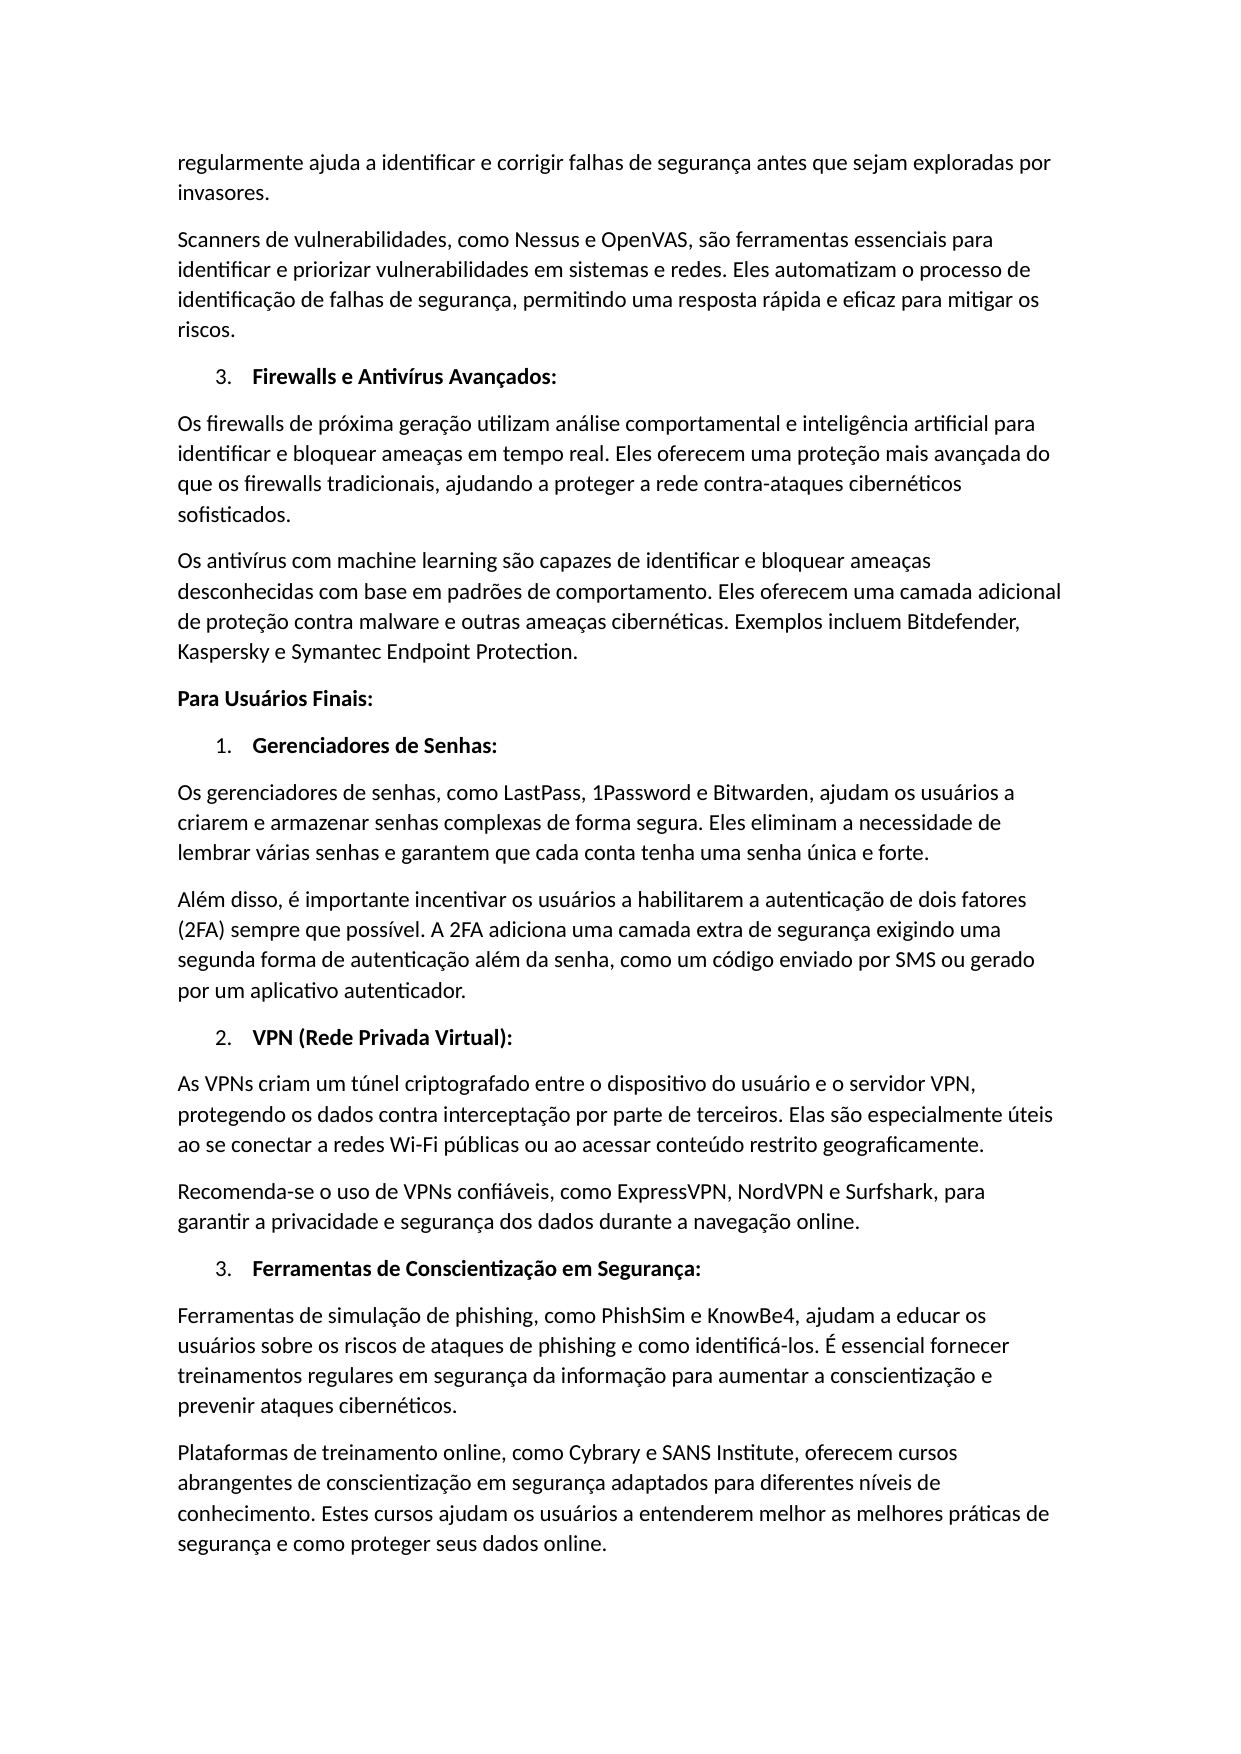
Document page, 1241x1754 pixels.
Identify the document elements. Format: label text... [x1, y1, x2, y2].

list Firewalls e Antivírus Avançados: [215, 362, 1063, 390]
text Plataformas de treinamento online, como Cybrary e SANS Institute, oferecem cursos abrangentes de conscientização em segurança adaptados para diferentes níveis de conhecimento. Estes cursos ajudam os usuários a entenderem melhor as melhores práticas de segurança e como proteger seus dados online. [177, 1438, 1063, 1557]
list VPN (Rede Privada Virtual): [215, 1023, 1063, 1051]
text Os firewalls de próxima geração utilizam análise comportamental e inteligência artificial para identificar e bloquear ameaças em tempo real. Eles oferecem uma proteção mais avançada do que os firewalls tradicionais, ajudando a proteger a rede contra-ataques cibernéticos sofisticados. [177, 409, 1063, 528]
text Recomenda-se o uso de VPNs confiáveis, como ExpressVPN, NordVPN e Surfshark, para garantir a privacidade e segurança dos dados durante a navegação online. [177, 1177, 1063, 1235]
text Além disso, é importante incentivar os usuários a habilitarem a autenticação de dois fatores (2FA) sempre que possível. A 2FA adiciona uma camada extra de segurança exigindo uma segunda forma de autenticação além da senha, como um código enviado por SMS ou gerado por um aplicativo autenticador. [177, 885, 1063, 1004]
text Ferramentas de simulação de phishing, como PhishSim e KnowBe4, ajudam a educar os usuários sobre os riscos de ataques de phishing e como identificá-los. É essencial fornecer treinamentos regulares em segurança da informação para aumentar a conscientização e prevenir ataques cibernéticos. [177, 1301, 1063, 1419]
list Gerenciadores de Senhas: [215, 731, 1063, 759]
text Os gerenciadores de senhas, como LastPass, 1Password e Bitwarden, ajudam os usuários a criarem e armazenar senhas complexas de forma segura. Eles eliminam a necessidade de lembrar várias senhas e garantem que cada conta tenha uma senha única e forte. [177, 778, 1063, 866]
text Para Usuários Finais: [177, 684, 1063, 712]
text Os antivírus com machine learning são capazes de identificar e bloquear ameaças desconhecidas com base em padrões de comportamento. Eles oferecem uma camada adicional de proteção contra malware e outras ameaças cibernéticas. Exemplos incluem Bitdefender, Kaspersky e Symantec Endpoint Protection. [177, 547, 1063, 665]
text Scanners de vulnerabilidades, como Nessus e OpenVAS, são ferramentas essenciais para identificar e priorizar vulnerabilidades em sistemas e redes. Eles automatizam o processo de identificação de falhas de segurança, permitindo uma resposta rápida e eficaz para mitigar os riscos. [177, 225, 1063, 343]
text As VPNs criam um túnel criptografado entre o dispositivo do usuário e o servidor VPN, protegendo os dados contra interceptação por parte de terceiros. Elas são especialmente úteis ao se conectar a redes Wi-Fi públicas ou ao acessar conteúdo restrito geograficamente. [177, 1069, 1063, 1158]
list Ferramentas de Conscientização em Segurança: [215, 1254, 1063, 1282]
